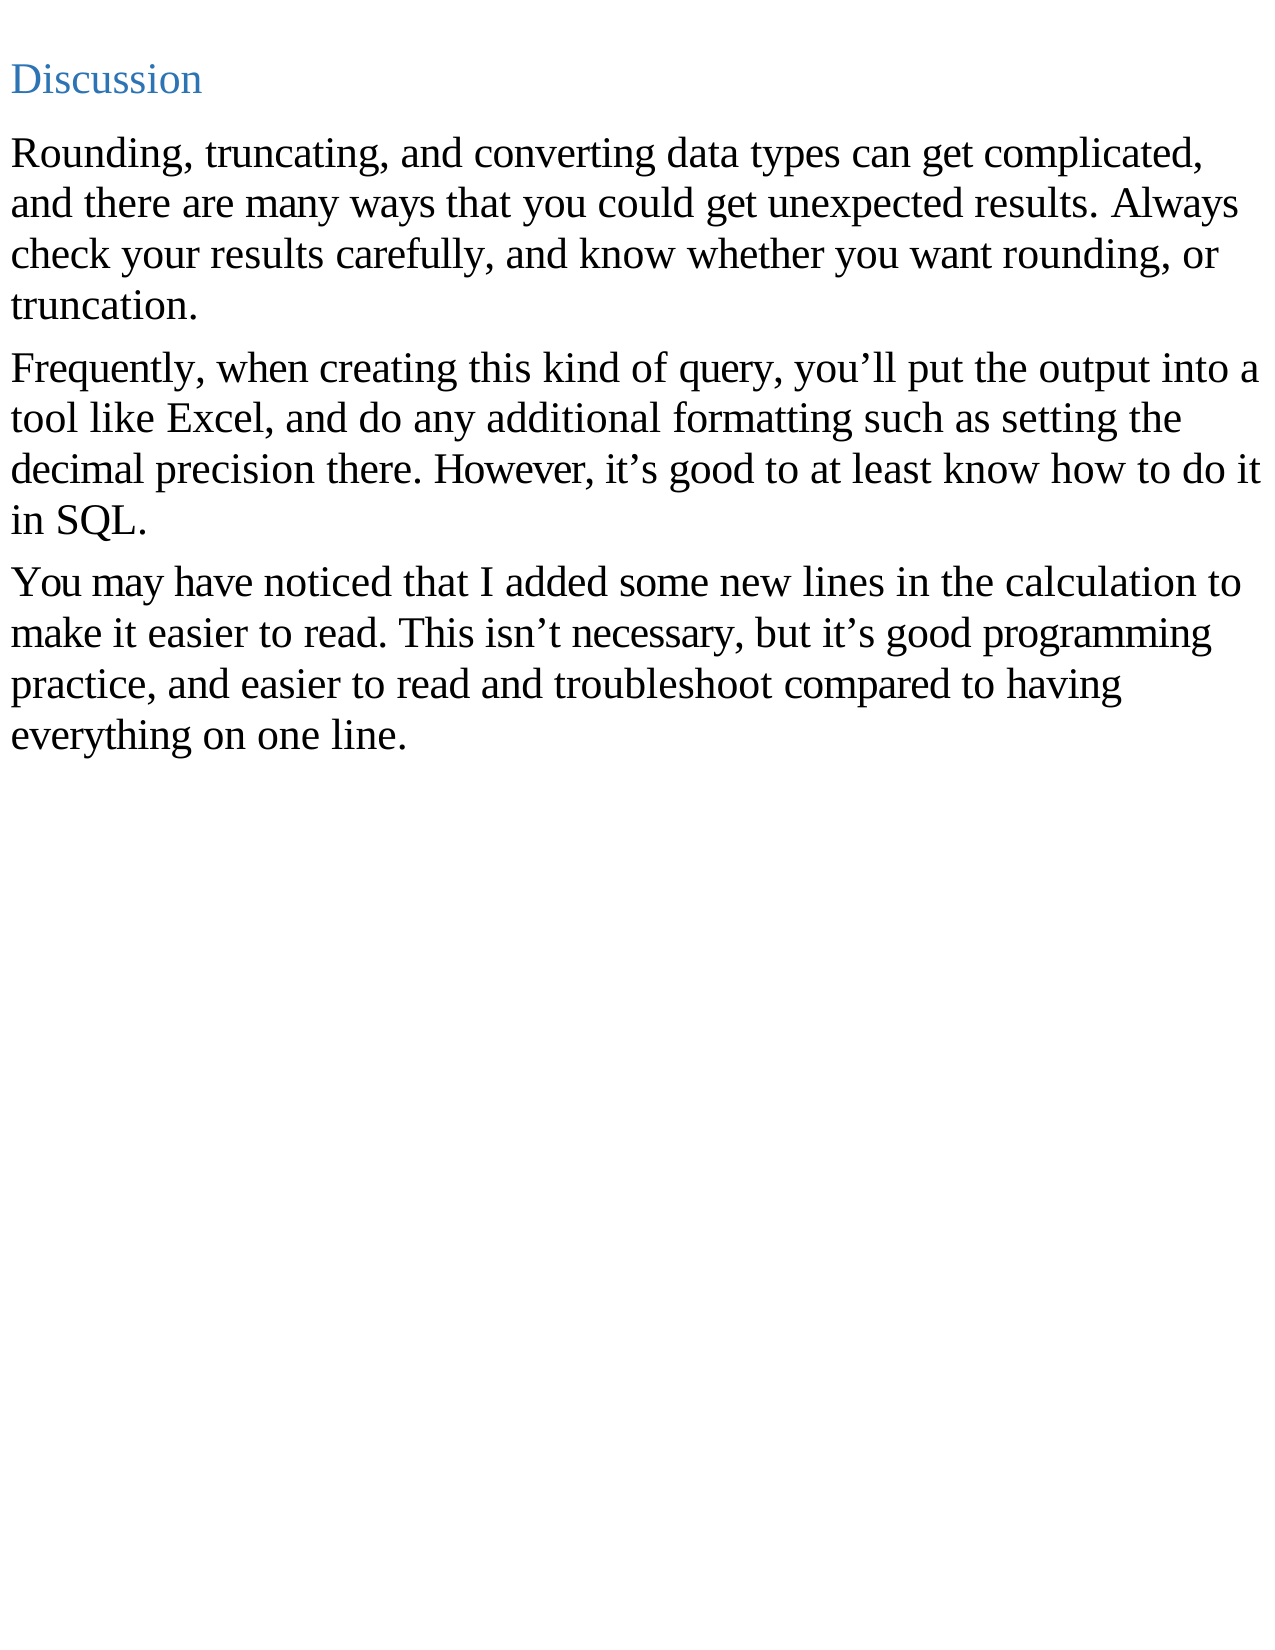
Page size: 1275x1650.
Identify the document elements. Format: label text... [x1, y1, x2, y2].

text Frequently, when creating this kind of query, you’ll put the output into a tool like Excel, and do any additional formatting such as setting the decimal precision there. However, it’s good to at least know how to do it in SQL. [10, 341, 1275, 544]
text You may have noticed that I added some new lines in the calculation to make it easier to read. This isn’t necessary, but it’s good programming practice, and easier to read and troubleshoot compared to having everything on one line. [10, 556, 1275, 758]
text Discussion [10, 53, 1275, 103]
text Rounding, truncating, and converting data types can get complicated, and there are many ways that you could get unexpected results. Always check your results carefully, and know whether you want rounding, or truncation. [10, 126, 1252, 329]
